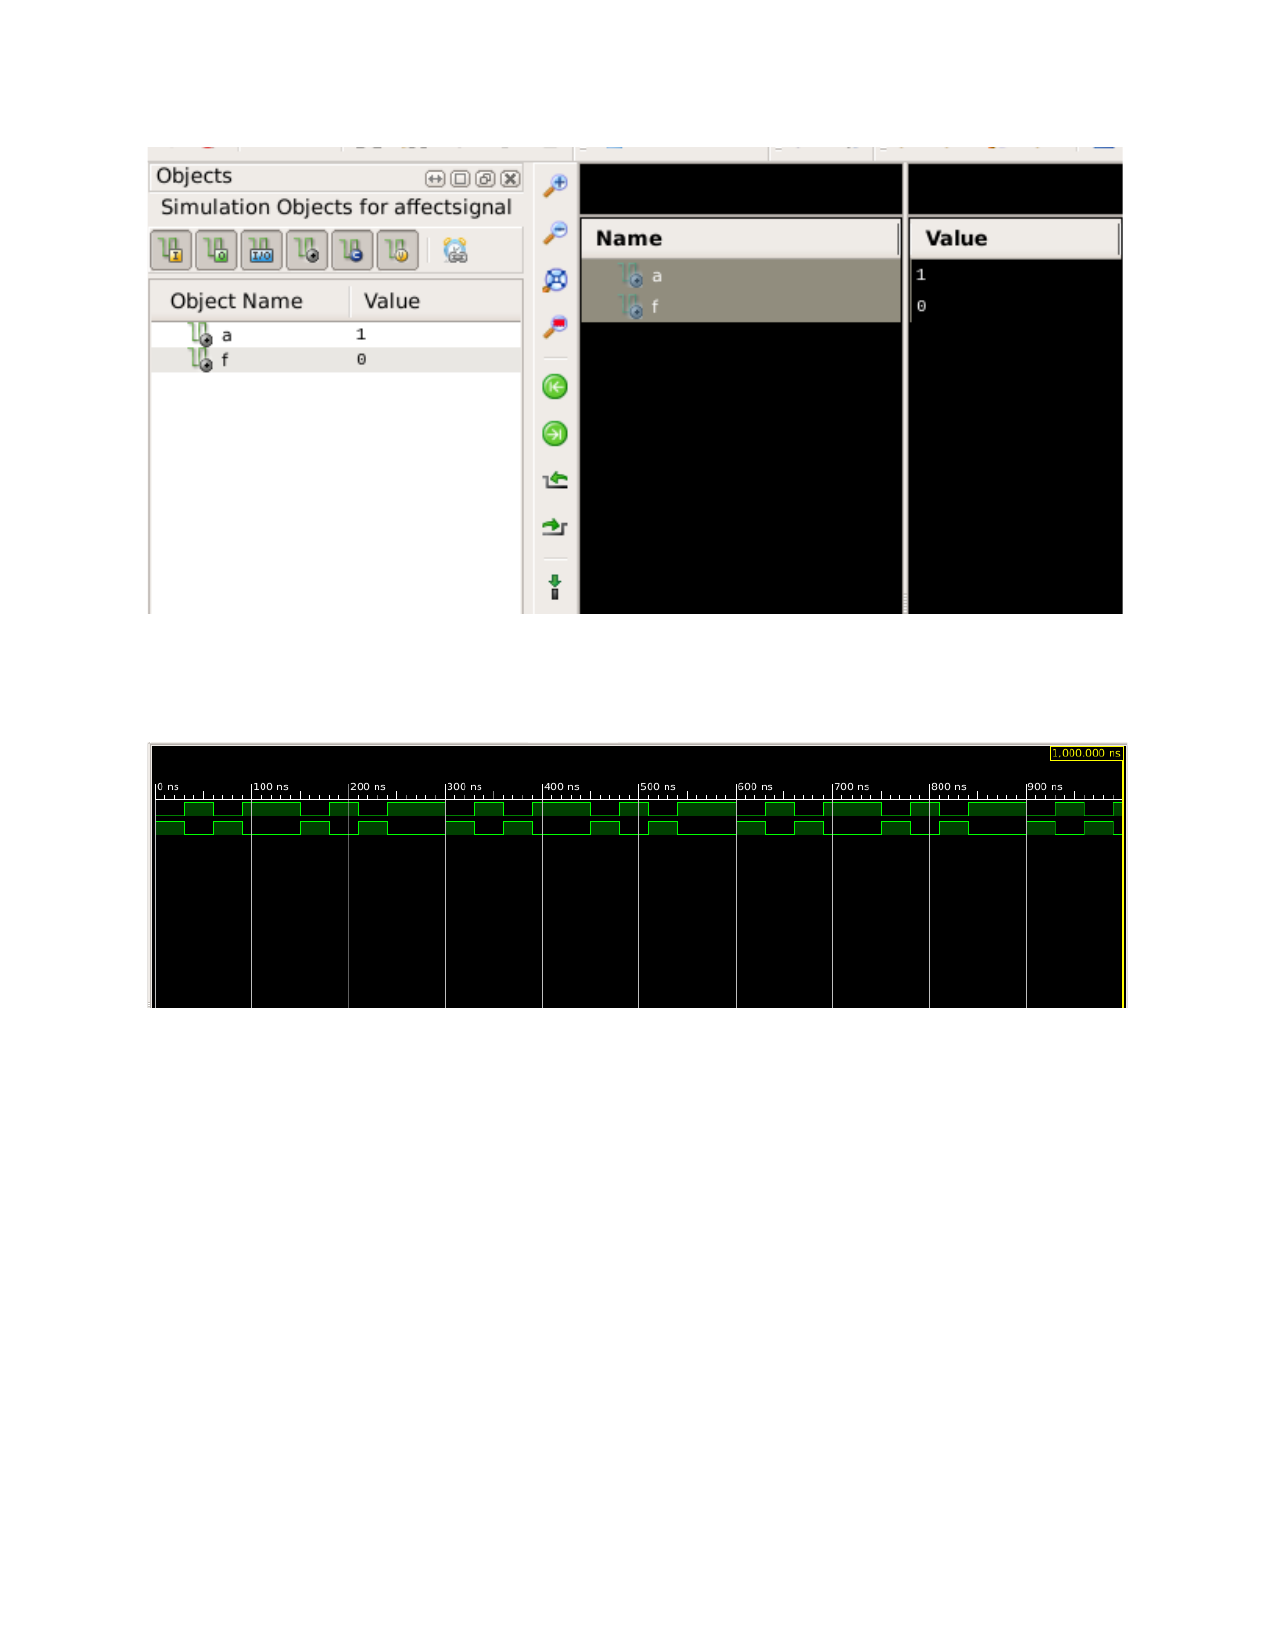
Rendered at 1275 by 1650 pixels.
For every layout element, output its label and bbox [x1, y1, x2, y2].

picture [147, 742, 1128, 1008]
picture [147, 147, 1123, 614]
